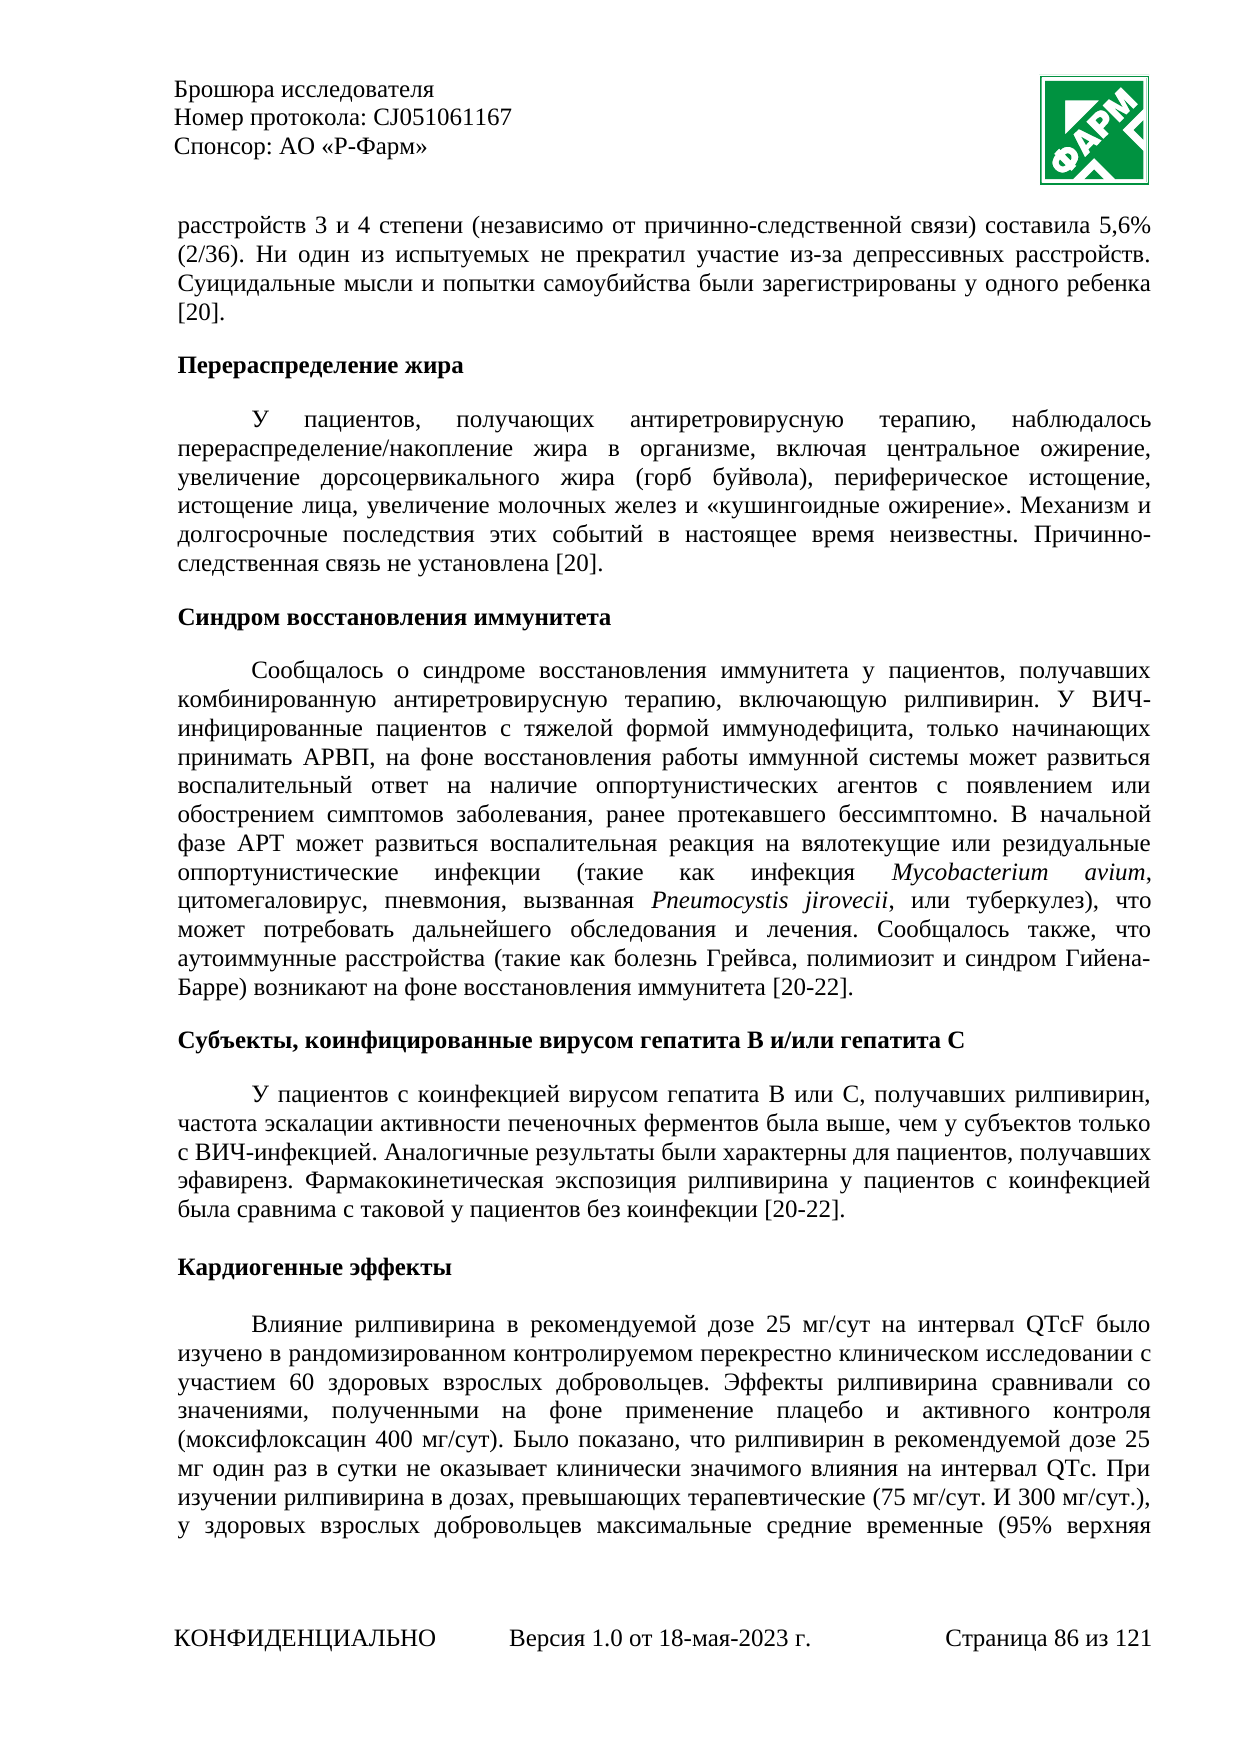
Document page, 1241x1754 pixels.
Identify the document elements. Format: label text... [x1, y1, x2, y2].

text Перераспределение жира [177, 350, 1152, 379]
text Сообщалось о синдроме восстановления иммунитета у пациентов, получавших комбинированную антиретровирусную терапию, включающую рилпивирин. У ВИЧ-инфицированные пациентов с тяжелой формой иммунодефицита, только начинающих принимать АРВП, на фоне восстановления работы иммунной системы может развиться воспалительный ответ на наличие оппортунистических агентов с появлением или обострением симптомов заболевания, ранее протекавшего бессимптомно. В начальной фазе АРТ может развиться воспалительная реакция на вялотекущие или резидуальные оппортунистические инфекции (такие как инфекция Mycobacterium avium, цитомегаловирус, пневмония, вызванная Pneumocystis jirovecii, или туберкулез), что может потребовать дальнейшего обследования и лечения. Сообщалось также, что аутоиммунные расстройства (такие как болезнь Грейвса, полимиозит и синдром Гийена-Барре) возникают на фоне восстановления иммунитета [20-22]. [177, 656, 1152, 1001]
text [177, 1309, 1152, 1539]
text У пациентов с коинфекцией вирусом гепатита В или С, получавших рилпивирин, частота эскалации активности печеночных ферментов была выше, чем у субъектов только с ВИЧ-инфекцией. Аналогичные результаты были характерны для пациентов, получавших эфавиренз. Фармакокинетическая экспозиция рилпивирина у пациентов с коинфекцией была сравнима с таковой у пациентов без коинфекции [20-22]. [177, 1079, 1152, 1223]
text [177, 210, 1152, 325]
text У пациентов, получающих антиретровирусную терапию, наблюдалось перераспределение/накопление жира в организме, включая центральное ожирение, увеличение дорсоцервикального жира (горб буйвола), периферическое истощение, истощение лица, увеличение молочных желез и «кушингоидные ожирение». Механизм и долгосрочные последствия этих событий в настоящее время неизвестны. Причинно-следственная связь не установлена [20]. [177, 404, 1152, 577]
text Синдром восстановления иммунитета [177, 602, 1152, 630]
text Кардиогенные эффекты [177, 1252, 1152, 1281]
text Субъекты, коинфицированные вирусом гепатита В и/или гепатита С [177, 1026, 1152, 1054]
